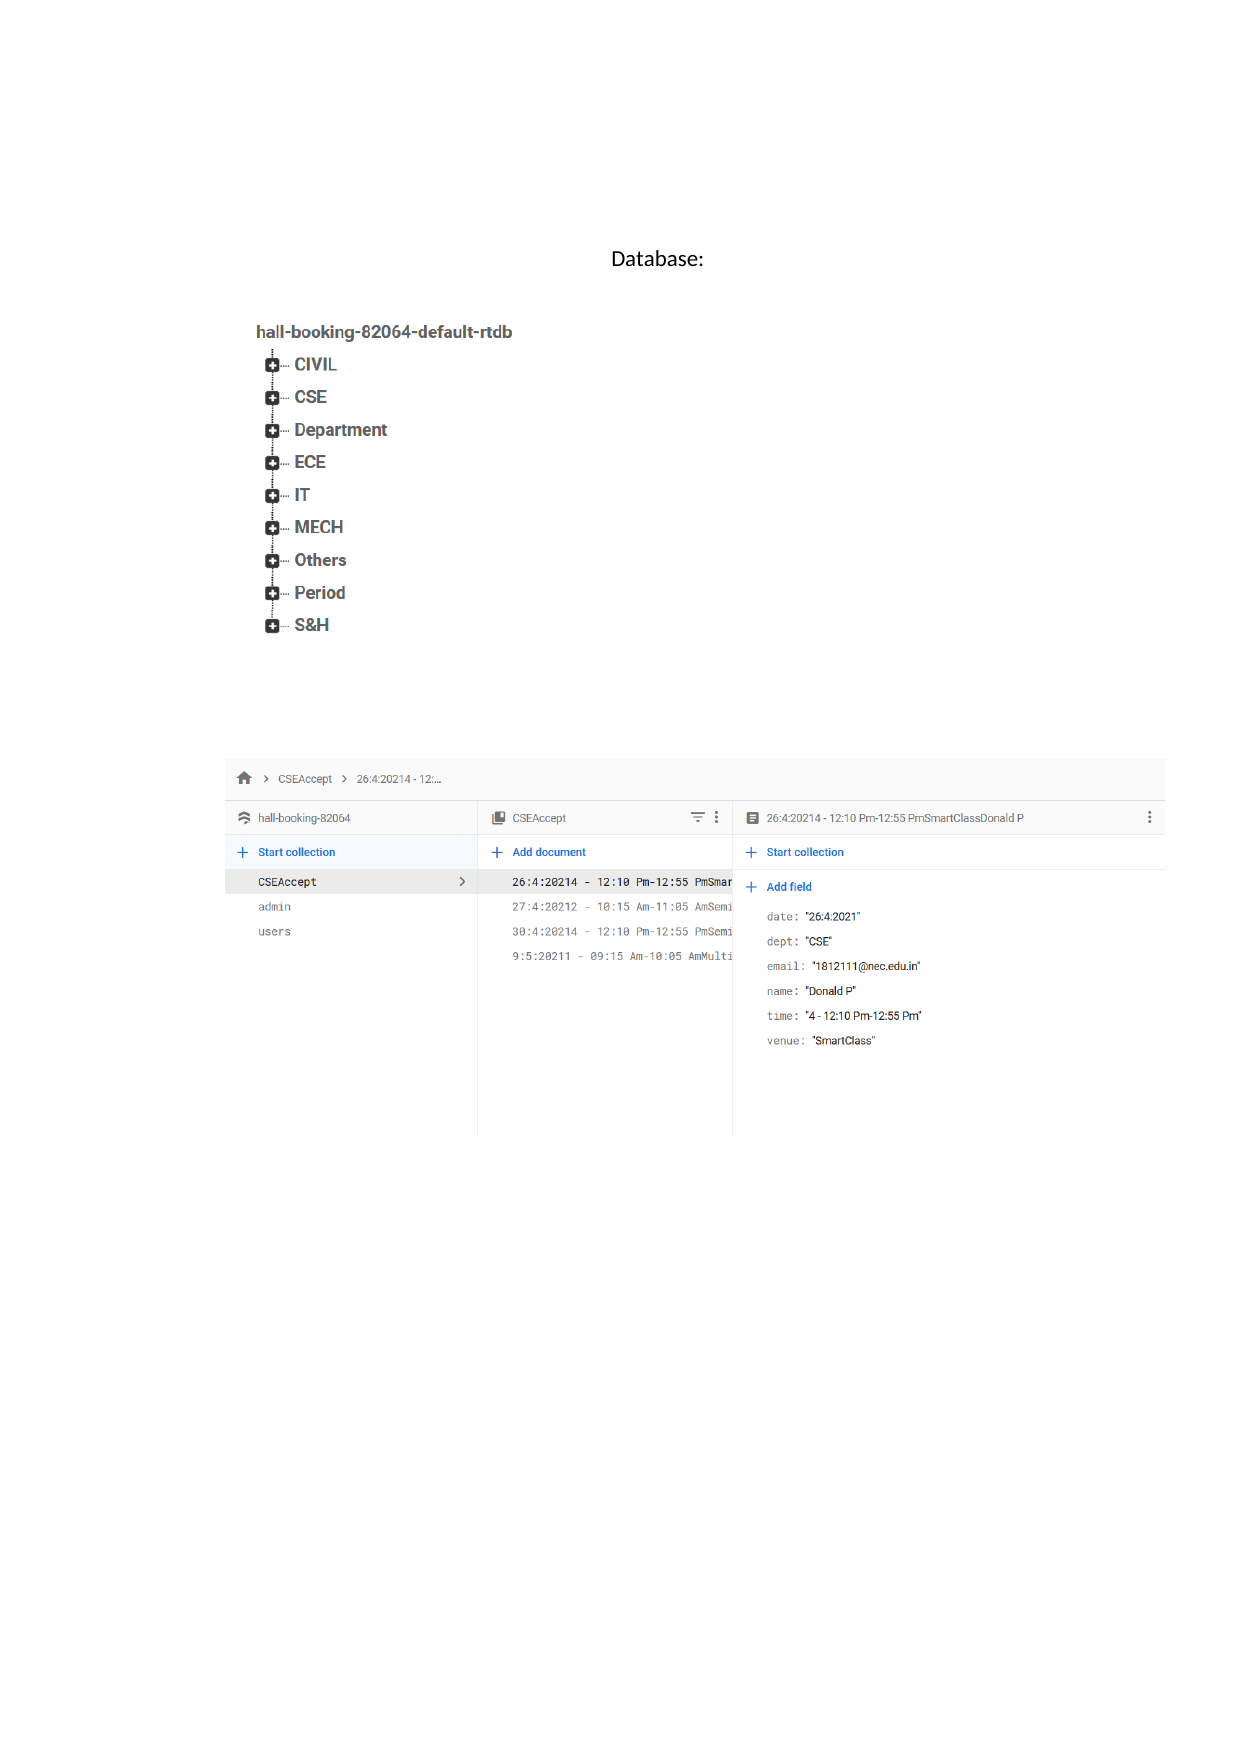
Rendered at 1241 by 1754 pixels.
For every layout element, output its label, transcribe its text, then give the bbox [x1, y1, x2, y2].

picture [225, 290, 1166, 694]
text Database: [150, 244, 1090, 272]
picture [225, 759, 1166, 1136]
